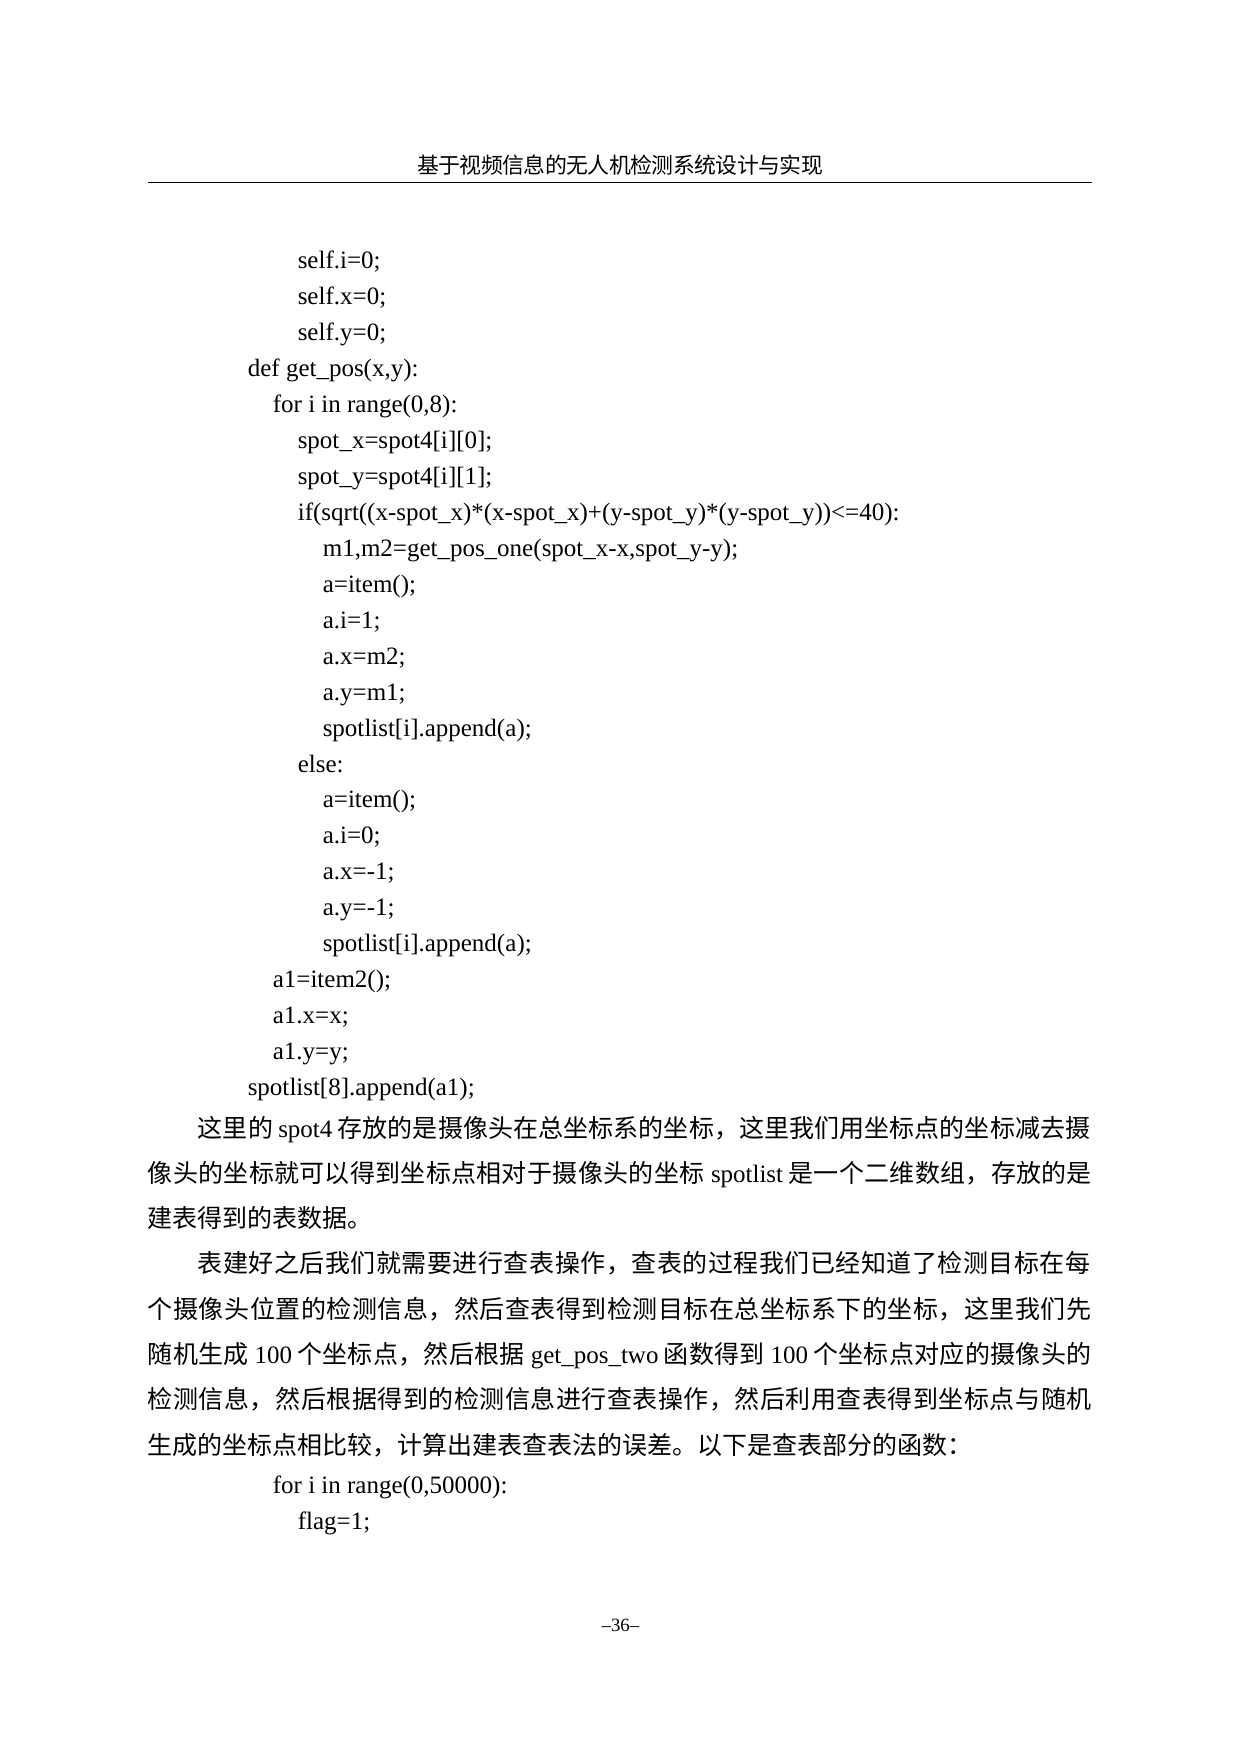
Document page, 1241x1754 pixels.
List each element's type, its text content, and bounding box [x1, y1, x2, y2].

text m1,m2=get_pos_one(spot_x-x,spot_y-y); [148, 533, 1092, 562]
text 表建好之后我们就需要进行查表操作，查表的过程我们已经知道了检测目标在每个摄像头位置的检测信息，然后查表得到检测目标在总坐标系下的坐标，这里我们先随机生成100个坐标点，然后根据get_pos_two函数得到100个坐标点对应的摄像头的检测信息，然后根据得到的检测信息进行查表操作，然后利用查表得到坐标点与随机生成的坐标点相比较，计算出建表查表法的误差。以下是查表部分的函数： [148, 1244, 1092, 1461]
text spotlist[8].append(a1); [148, 1072, 1092, 1101]
text self.x=0; [148, 281, 1092, 310]
text a1=item2(); [148, 964, 1092, 993]
text a=item(); [148, 784, 1092, 813]
text spot_x=spot4[i][0]; [148, 425, 1092, 454]
text for i in range(0,8): [148, 389, 1092, 418]
text self.i=0; [148, 246, 1092, 274]
text self.y=0; [148, 317, 1092, 346]
text 这里的spot4存放的是摄像头在总坐标系的坐标，这里我们用坐标点的坐标减去摄像头的坐标就可以得到坐标点相对于摄像头的坐标spotlist是一个二维数组，存放的是建表得到的表数据。 [148, 1108, 1092, 1235]
text a.y=m1; [148, 677, 1092, 706]
text spot_y=spot4[i][1]; [148, 461, 1092, 490]
text a.x=m2; [148, 641, 1092, 669]
text a1.y=y; [148, 1036, 1092, 1065]
text spotlist[i].append(a); [148, 713, 1092, 741]
text a1.x=x; [148, 1000, 1092, 1029]
text def get_pos(x,y): [148, 353, 1092, 382]
text flag=1; [148, 1506, 1092, 1535]
text a=item(); [148, 569, 1092, 598]
text spotlist[i].append(a); [148, 928, 1092, 957]
text for i in range(0,50000): [148, 1471, 1092, 1499]
text if(sqrt((x-spot_x)*(x-spot_x)+(y-spot_y)*(y-spot_y))<=40): [148, 497, 1092, 526]
text else: [148, 749, 1092, 777]
text a.i=1; [148, 605, 1092, 634]
text a.i=0; [148, 821, 1092, 849]
text a.y=-1; [148, 892, 1092, 921]
text a.x=-1; [148, 856, 1092, 885]
